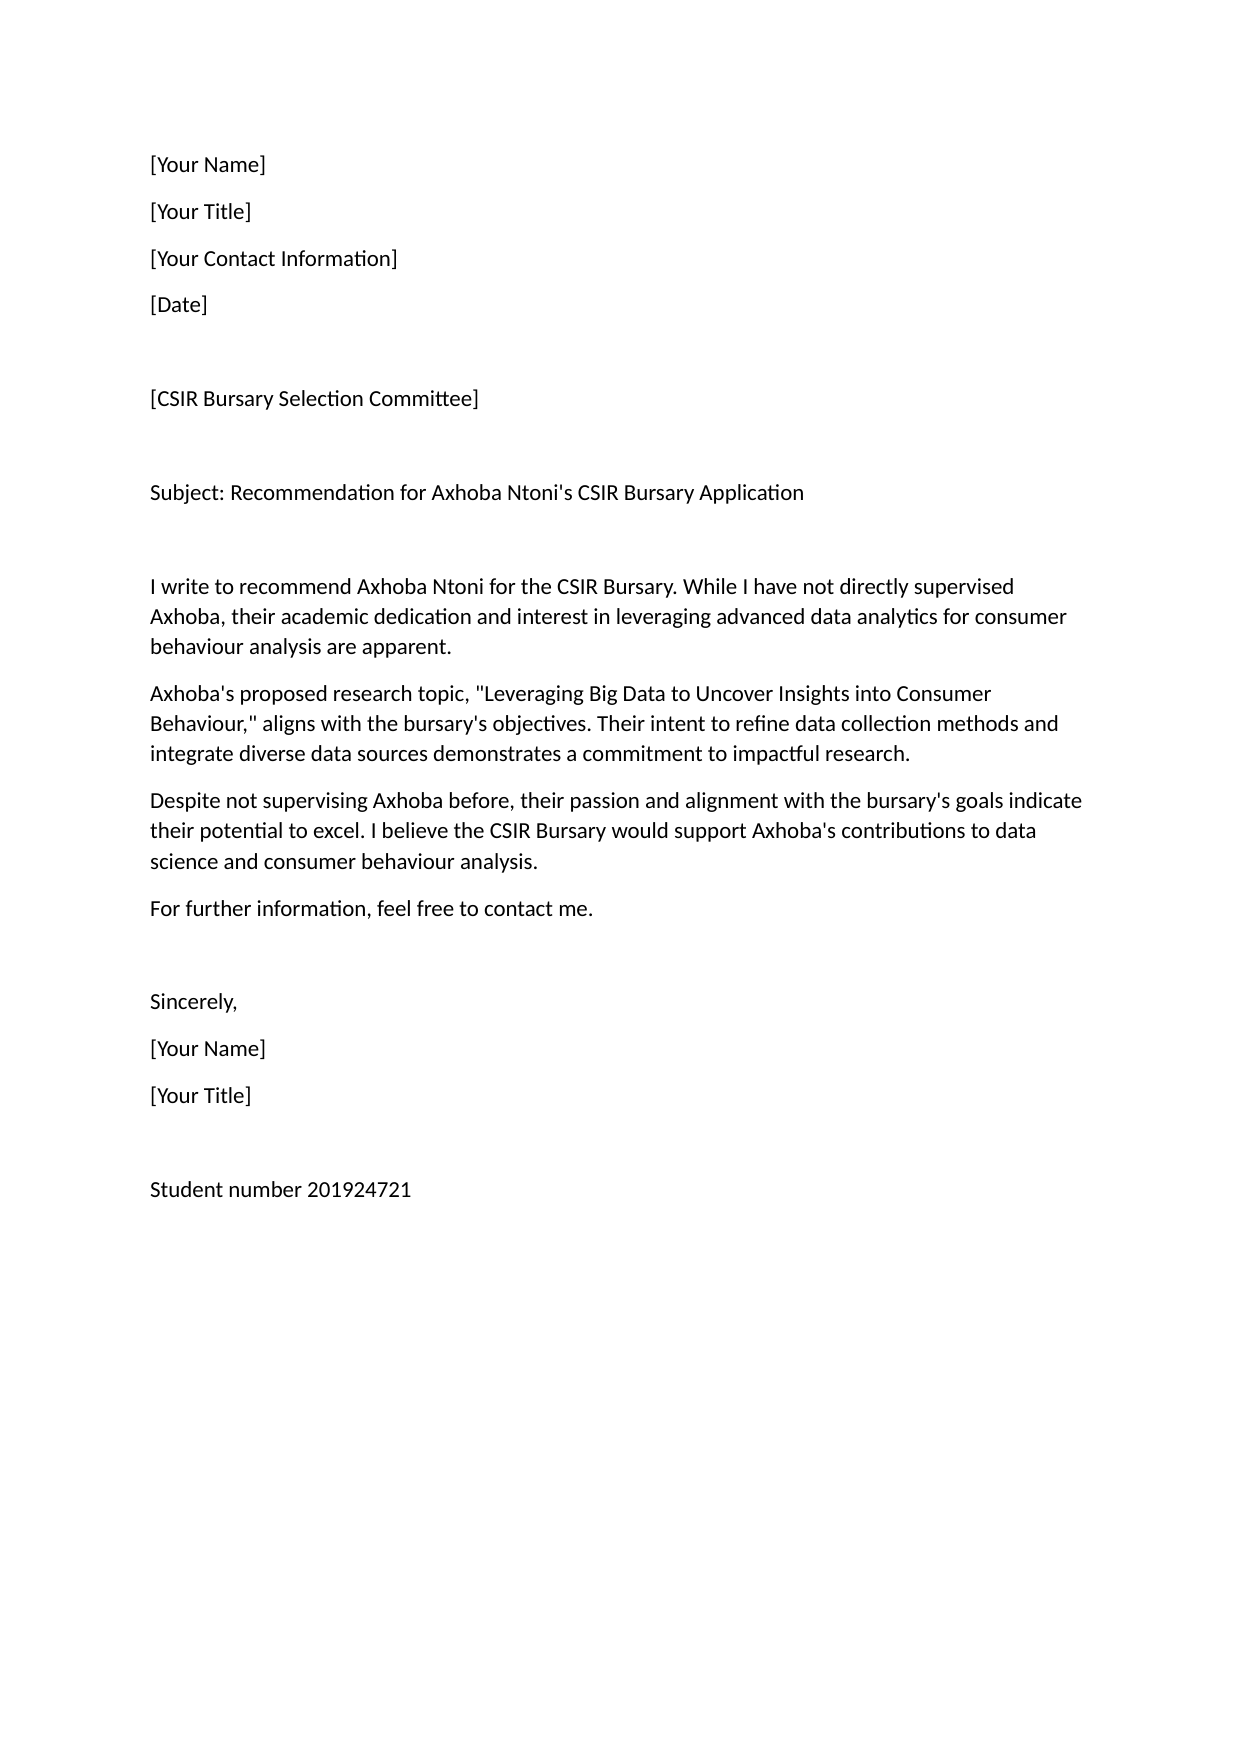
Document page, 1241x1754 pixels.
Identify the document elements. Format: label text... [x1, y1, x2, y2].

text Subject: Recommendation for Axhoba Ntoni's CSIR Bursary Application [150, 478, 1090, 506]
text [CSIR Bursary Selection Committee] [150, 384, 1090, 412]
text [Your Name] [150, 1034, 1090, 1062]
text [Your Contact Information] [150, 244, 1090, 272]
text Sincerely, [150, 987, 1090, 1016]
text Student number 201924721 [150, 1175, 1090, 1203]
text Axhoba's proposed research topic, "Leveraging Big Data to Uncover Insights into Consumer Behaviour," aligns with the bursary's objectives. Their intent to refine data collection methods and integrate diverse data sources demonstrates a commitment to impactful research. [150, 679, 1090, 768]
text I write to recommend Axhoba Ntoni for the CSIR Bursary. While I have not directly supervised Axhoba, their academic dedication and interest in leveraging advanced data analytics for consumer behaviour analysis are apparent. [150, 572, 1090, 660]
text Despite not supervising Axhoba before, their passion and alignment with the bursary's goals indicate their potential to excel. I believe the CSIR Bursary would support Axhoba's contributions to data science and consumer behaviour analysis. [150, 786, 1090, 875]
text [Your Name] [150, 150, 1090, 178]
text [Your Title] [150, 1081, 1090, 1109]
text [Your Title] [150, 197, 1090, 225]
text For further information, feel free to contact me. [150, 894, 1090, 922]
text [Date] [150, 291, 1090, 319]
